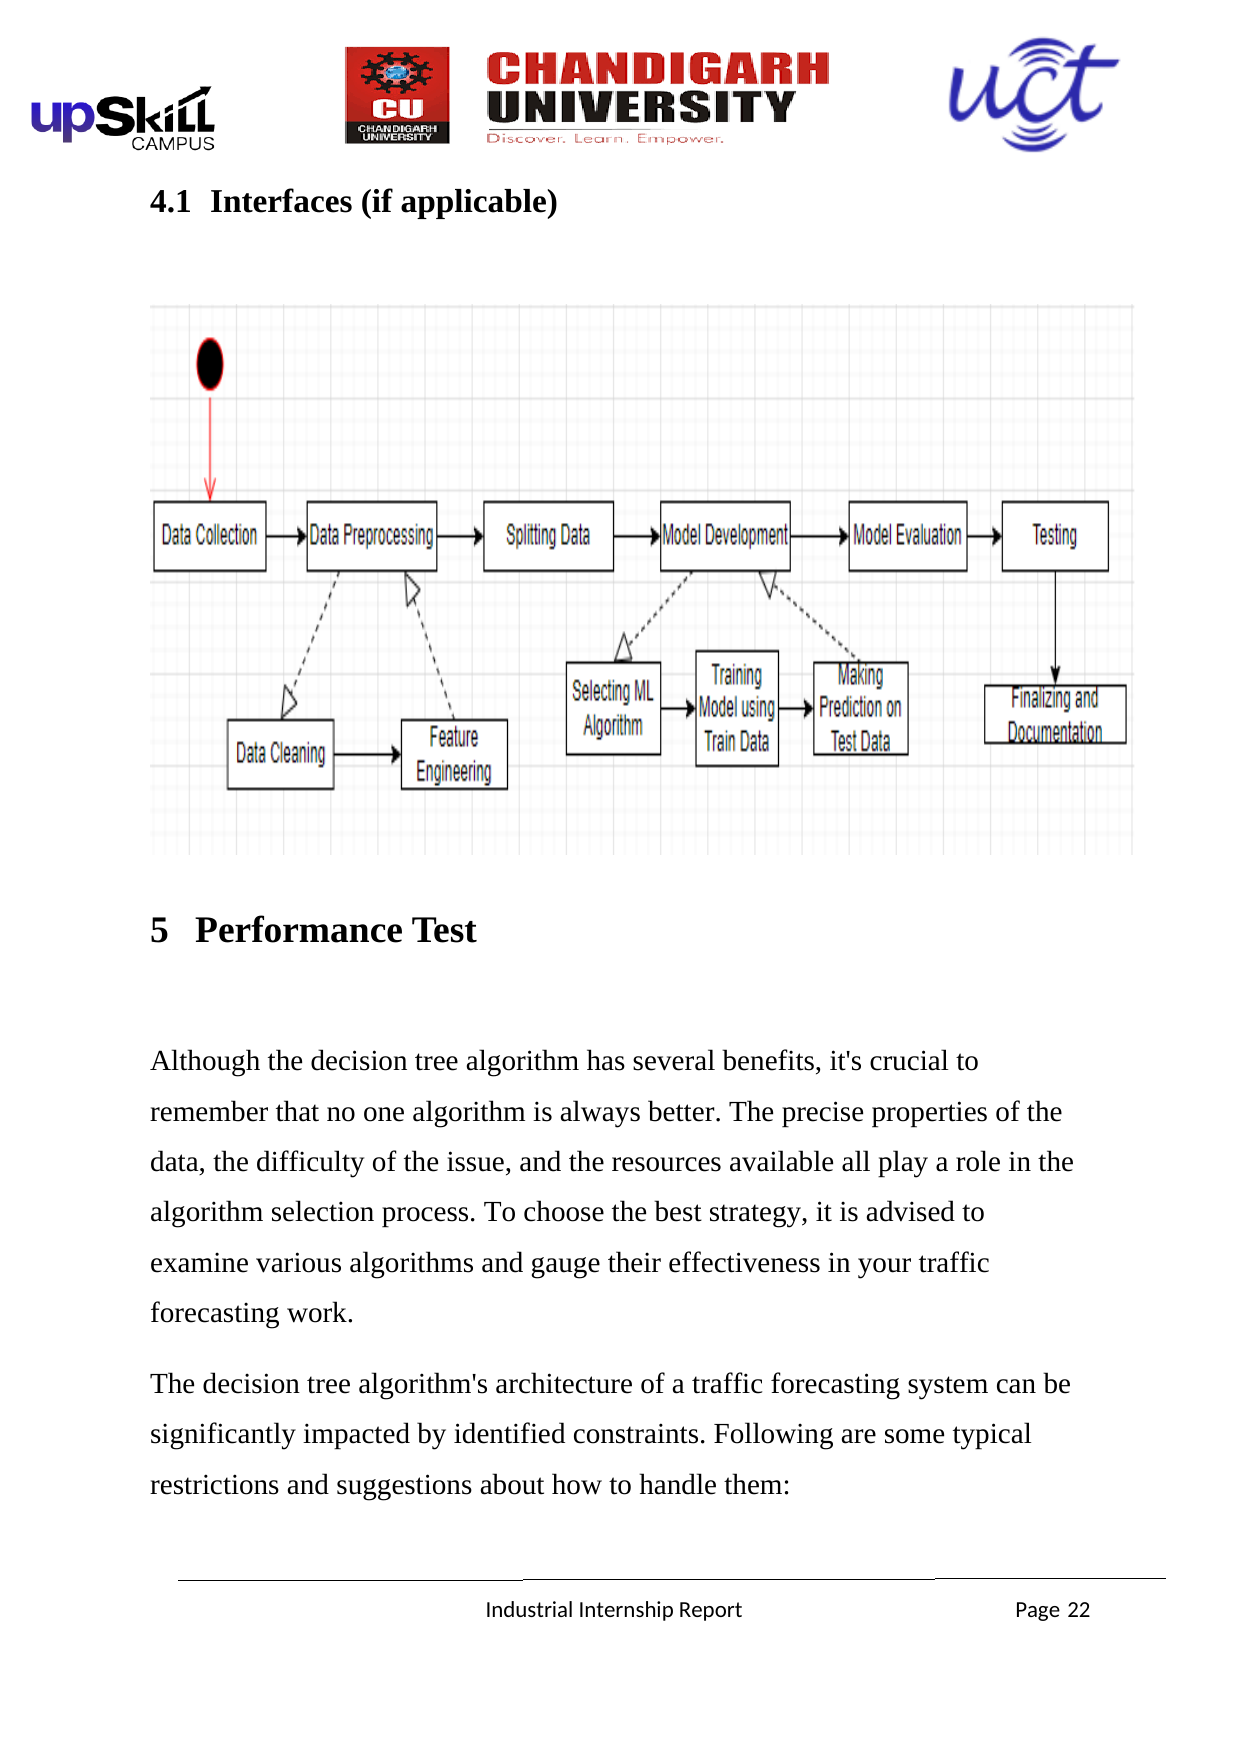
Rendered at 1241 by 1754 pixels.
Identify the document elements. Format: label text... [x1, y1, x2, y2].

picture [946, 28, 1125, 154]
subtitle Performance Test [150, 908, 1090, 951]
picture [150, 304, 1135, 855]
subtitle Interfaces (if applicable) [150, 181, 1090, 220]
text Although the decision tree algorithm has several benefits, it's crucial to remember that no one algorithm is always better. The precise properties of the data, the difficulty of the issue, and the resources available all play a role in the algorithm selection process. To choose the best strategy, it is advised to examine various algorithms and gauge their effectiveness in your traffic forecasting work. [150, 1043, 1090, 1328]
picture [333, 36, 848, 154]
text The decision tree algorithm's architecture of a traffic forecasting system can be significantly impacted by identified constraints. Following are some typical restrictions and suggestions about how to handle them: [150, 1366, 1090, 1500]
picture [0, 73, 246, 154]
